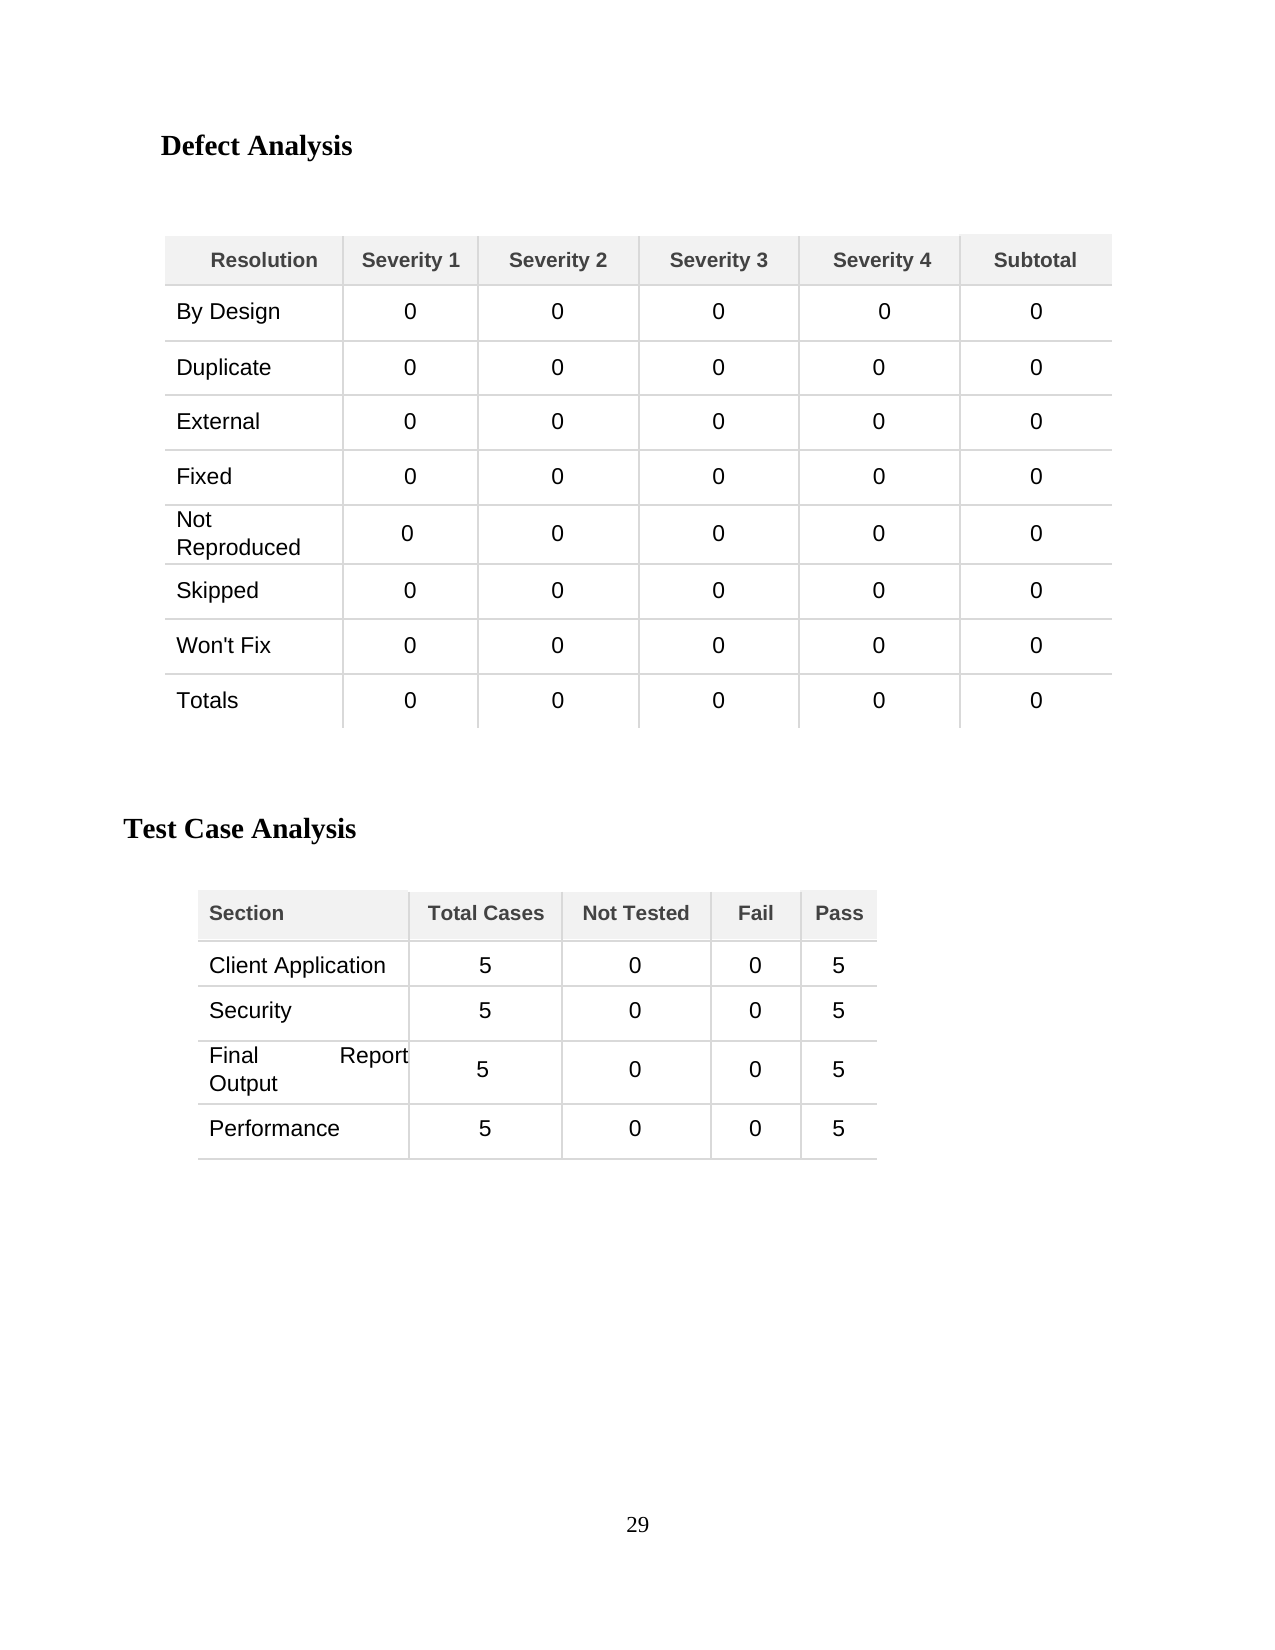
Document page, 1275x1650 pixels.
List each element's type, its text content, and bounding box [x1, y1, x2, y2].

table_cell 0 [479, 342, 638, 394]
table_cell 0 [344, 675, 477, 728]
table_cell 0 [563, 1042, 710, 1103]
table_cell 0 [961, 396, 1112, 449]
table_cell 0 [479, 506, 638, 563]
table_cell 0 [479, 286, 638, 340]
table_cell 5 [410, 1105, 561, 1158]
subtitle Test Case Analysis [123, 812, 1227, 845]
table_cell Won't Fix [165, 620, 342, 672]
table_cell 0 [563, 942, 710, 985]
table_cell 0 [640, 675, 798, 728]
table_cell 0 [344, 396, 477, 449]
table_header Total Cases [410, 892, 561, 939]
table_cell 0 [712, 942, 800, 985]
table_cell 0 [479, 451, 638, 504]
table_cell 0 [640, 342, 798, 394]
table_cell 0 [640, 506, 798, 563]
table_cell 0 [800, 620, 959, 672]
table_cell 0 [563, 1105, 710, 1158]
table_header Section [198, 892, 408, 939]
table_cell By Design [164, 286, 342, 340]
table_header Not Tested [563, 892, 710, 939]
table_cell 0 [961, 342, 1112, 394]
table_cell 0 [479, 620, 638, 672]
table_cell 0 [563, 987, 710, 1039]
table_cell 5 [410, 987, 561, 1039]
table_cell Totals [164, 675, 342, 728]
table_cell 5 [410, 942, 561, 985]
table_cell 0 [640, 620, 798, 672]
table_cell 0 [712, 1105, 800, 1158]
table_cell 0 [961, 620, 1112, 672]
table_cell Final Report Output [198, 1042, 408, 1103]
table_cell Duplicate [165, 342, 342, 394]
table_cell Skipped [165, 565, 342, 618]
table_header Subtotal [961, 238, 1112, 284]
table_cell 0 [800, 286, 959, 340]
table_cell 0 [961, 675, 1113, 728]
table_cell 0 [800, 342, 959, 394]
table_cell 0 [479, 565, 638, 618]
table_cell Not Reproduced [165, 506, 342, 563]
table_cell 0 [800, 396, 959, 449]
table_cell 0 [640, 451, 798, 504]
table_header Severity 2 [479, 236, 638, 284]
table_cell 0 [800, 451, 959, 504]
table_header Severity 3 [640, 236, 798, 284]
table_cell 5 [410, 1042, 561, 1103]
table_cell 0 [961, 565, 1112, 618]
table_cell 0 [961, 286, 1113, 340]
table_header Fail [712, 892, 800, 939]
table_cell 0 [640, 396, 798, 449]
table_cell 0 [640, 286, 798, 340]
table_cell 5 [802, 1042, 877, 1103]
table_cell Security [197, 987, 408, 1039]
table_cell 0 [479, 675, 638, 728]
table_cell 0 [479, 396, 638, 449]
table_cell 0 [344, 565, 477, 618]
table_cell 0 [800, 675, 959, 728]
table_header Severity 1 [344, 236, 477, 284]
table_cell 0 [712, 987, 800, 1039]
table_cell 0 [800, 506, 959, 563]
subtitle Defect Analysis [161, 128, 1227, 161]
table_cell 0 [800, 565, 959, 618]
table_cell 0 [961, 451, 1112, 504]
table_cell Client Application [198, 942, 408, 985]
table_cell Fixed [165, 451, 342, 504]
table_cell External [165, 396, 342, 449]
table_cell 0 [344, 506, 477, 563]
table_cell 0 [961, 506, 1112, 563]
table_cell Performance [198, 1105, 408, 1158]
table_header Pass [802, 894, 877, 939]
table_cell 0 [712, 1042, 800, 1103]
table_header Severity 4 [800, 236, 959, 284]
table_cell 0 [344, 620, 477, 672]
table_cell 0 [640, 565, 798, 618]
table_cell 0 [344, 286, 477, 340]
table_cell 0 [344, 451, 477, 504]
table_cell 5 [802, 1105, 877, 1158]
table_cell 5 [802, 987, 878, 1039]
table_header Resolution [165, 236, 342, 284]
table_cell 5 [802, 942, 877, 985]
table_cell 0 [344, 342, 477, 394]
